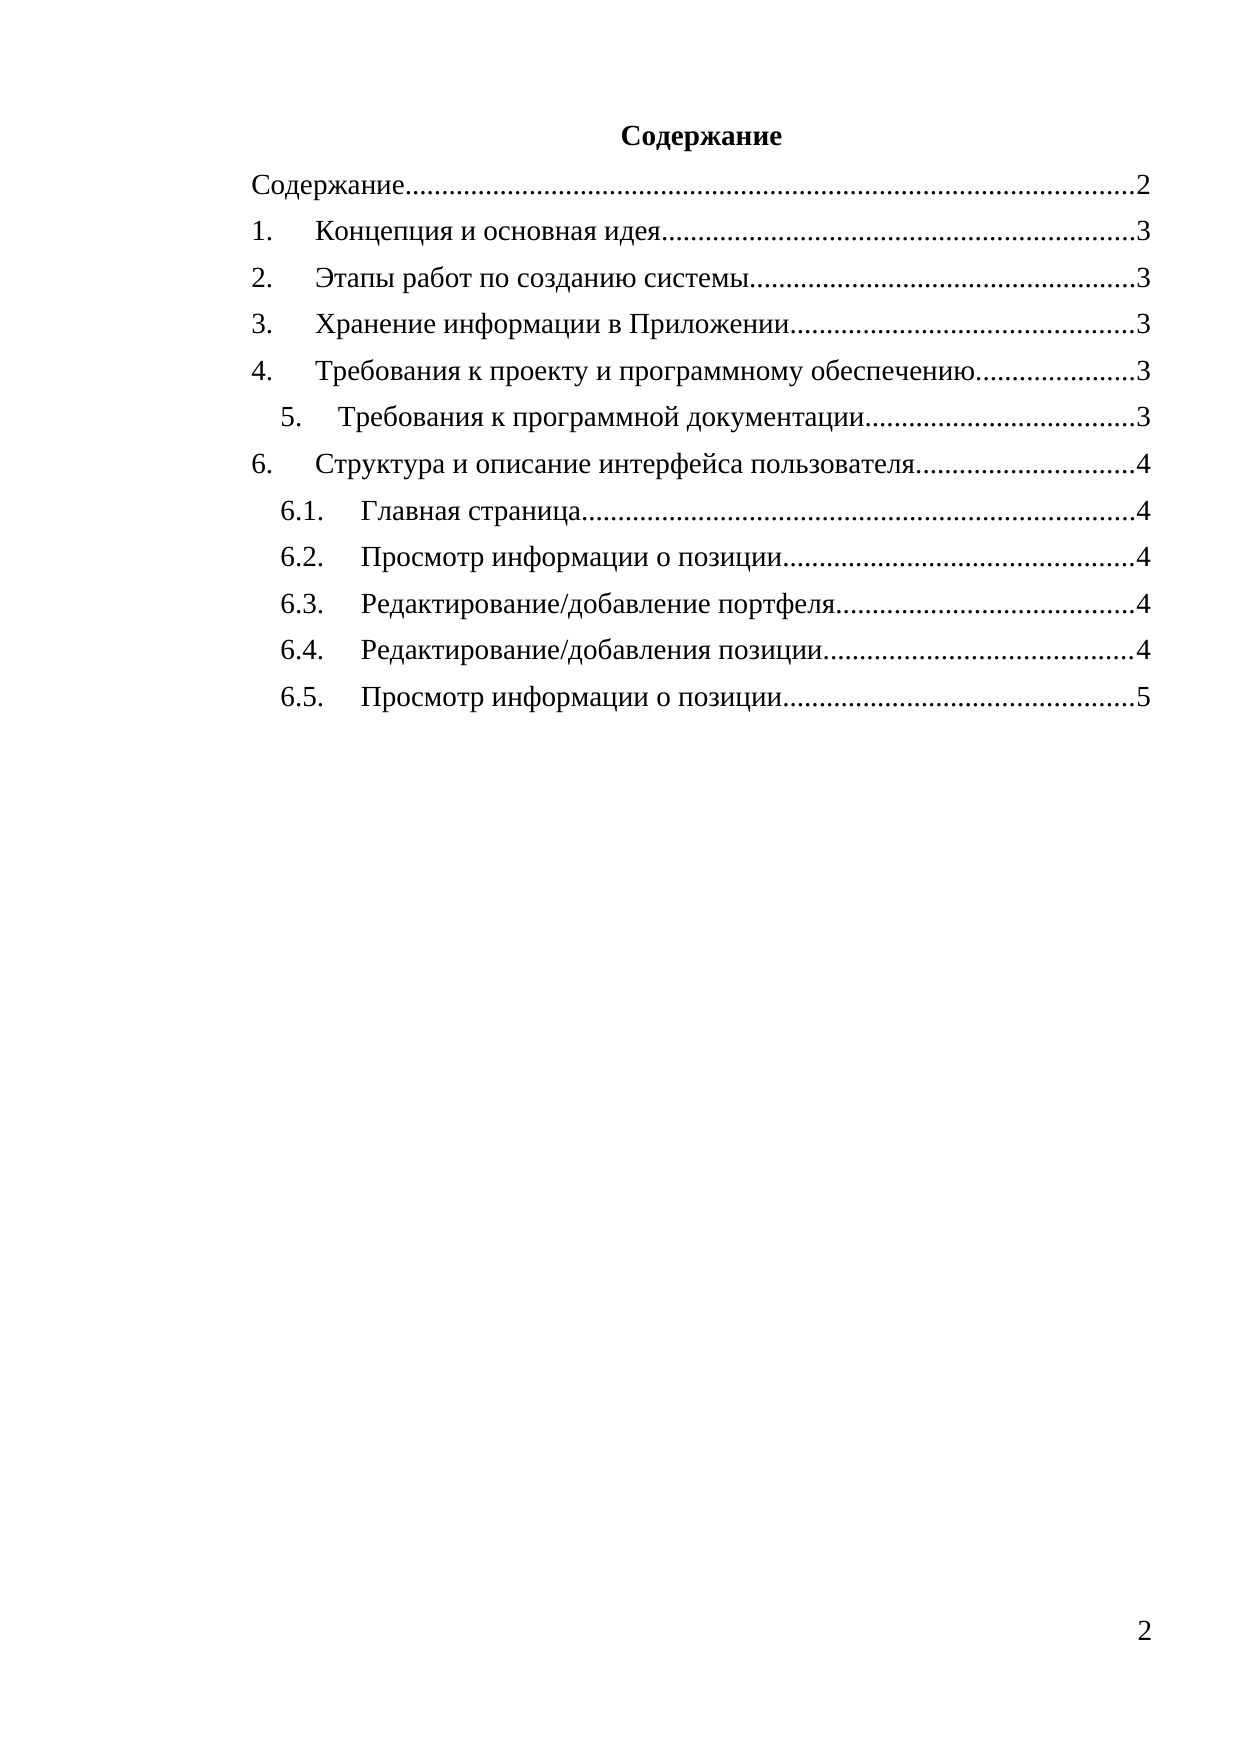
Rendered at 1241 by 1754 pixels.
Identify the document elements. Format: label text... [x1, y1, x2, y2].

subtitle Содержание [177, 118, 1152, 152]
text 6.2. Просмотр информации о позиции 4 [206, 539, 1152, 573]
text 2. Этапы работ по созданию системы 3 [177, 260, 1152, 293]
text 3. Хранение информации в Приложении 3 [177, 306, 1152, 340]
text 6.3. Редактирование/добавление портфеля 4 [206, 586, 1152, 619]
text 6.5. Просмотр информации о позиции 5 [206, 679, 1152, 712]
text Содержание 2 [177, 167, 1152, 200]
text 6.4. Редактирование/добавления позиции 4 [206, 632, 1152, 666]
text 5. Требования к программной документации 3 [206, 399, 1152, 433]
text 4. Требования к проекту и программному обеспечению 3 [177, 353, 1152, 387]
text 6. Структура и описание интерфейса пользователя 4 [177, 446, 1152, 480]
text 1. Концепция и основная идея 3 [177, 213, 1152, 247]
text 6.1. Главная страница 4 [206, 493, 1152, 526]
